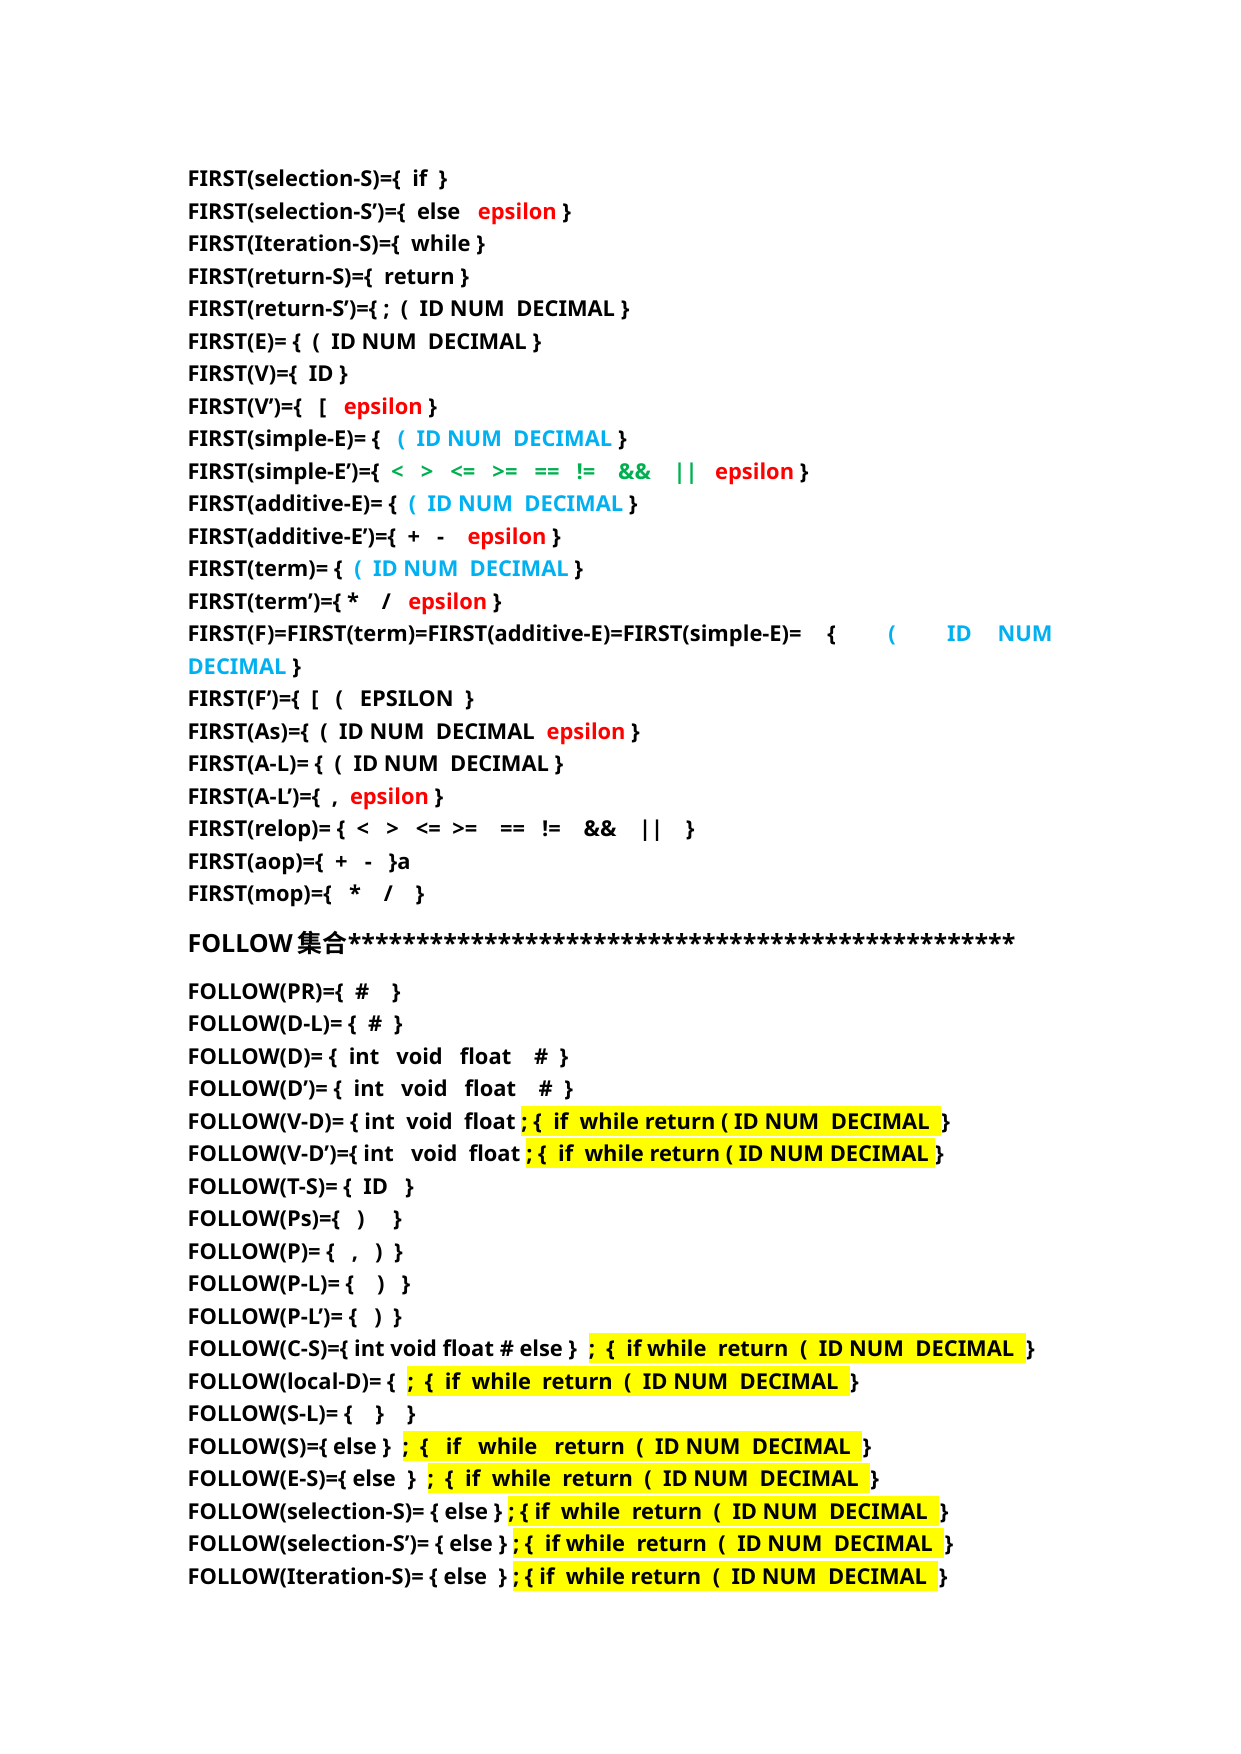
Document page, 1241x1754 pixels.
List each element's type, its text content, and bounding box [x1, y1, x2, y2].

text FOLLOW(selection-S)= { else } ; { if while return ( ID NUM DECIMAL } [187, 1494, 1053, 1527]
text FIRST(F’)={ [ ( EPSILON } [187, 682, 1053, 714]
text FIRST(additive-E’)={ + - epsilon } [187, 519, 1053, 552]
text FOLLOW(C-S)={ int void float # else } ; { if while return ( ID NUM DECIMAL } [187, 1332, 1053, 1364]
text FIRST(additive-E)= { ( ID NUM DECIMAL } [187, 487, 1053, 519]
text FOLLOW(selection-S’)= { else } ; { if while return ( ID NUM DECIMAL } [187, 1527, 1053, 1559]
text FOLLOW(D)= { int void float # } [187, 1039, 1053, 1072]
text FOLLOW(PR)={ # } [187, 974, 1053, 1007]
text FIRST(A-L’)={ , epsilon } [187, 779, 1053, 812]
text FIRST(A-L)= { ( ID NUM DECIMAL } [187, 747, 1053, 779]
text FIRST(aop)={ + - }a [187, 844, 1053, 877]
text FOLLOW(S)={ else } ; { if while return ( ID NUM DECIMAL } [187, 1429, 1053, 1462]
text FOLLOW(D’)= { int void float # } [187, 1072, 1053, 1104]
text FOLLOW集合************************************************* [187, 909, 1053, 974]
text FOLLOW(T-S)= { ID } [187, 1169, 1053, 1202]
text FIRST(As)={ ( ID NUM DECIMAL epsilon } [187, 714, 1053, 747]
text FIRST(simple-E’)={ < > <= >= == != && || epsilon } [187, 454, 1053, 487]
text FOLLOW(V-D’)={ int void float ; { if while return ( ID NUM DECIMAL } [187, 1137, 1053, 1169]
text FOLLOW(P-L)= { ) } [187, 1267, 1053, 1299]
text FOLLOW(local-D)= { ; { if while return ( ID NUM DECIMAL } [187, 1364, 1053, 1397]
text FIRST(relop)= { < > <= >= == != && || } [187, 812, 1053, 844]
text FOLLOW(D-L)= { # } [187, 1007, 1053, 1039]
text FIRST(V)={ ID } [187, 357, 1053, 389]
text FIRST(E)= { ( ID NUM DECIMAL } [187, 324, 1053, 357]
text FOLLOW(S-L)= { } } [187, 1397, 1053, 1429]
text FIRST(simple-E)= { ( ID NUM DECIMAL } [187, 422, 1053, 454]
text FOLLOW(Ps)={ ) } [187, 1202, 1053, 1234]
text FIRST(mop)={ * / } [187, 877, 1053, 909]
text FOLLOW(E-S)={ else } ; { if while return ( ID NUM DECIMAL } [187, 1462, 1053, 1494]
text FIRST(F)=FIRST(term)=FIRST(additive-E)=FIRST(simple-E)= { ( ID NUM DECIMAL } [187, 617, 1053, 682]
text FOLLOW(P-L’)= { ) } [187, 1299, 1053, 1332]
text FIRST(return-S)={ return } [187, 259, 1053, 292]
text FIRST(return-S’)={ ; ( ID NUM DECIMAL } [187, 292, 1053, 324]
text FIRST(term)= { ( ID NUM DECIMAL } [187, 552, 1053, 584]
text FOLLOW(V-D)= { int void float ; { if while return ( ID NUM DECIMAL } [187, 1104, 1053, 1137]
text FIRST(selection-S)={ if } [187, 162, 1053, 194]
text FIRST(V’)={ [ epsilon } [187, 389, 1053, 422]
text FIRST(Iteration-S)={ while } [187, 227, 1053, 259]
text FIRST(term’)={ * / epsilon } [187, 584, 1053, 617]
text FOLLOW(Iteration-S)= { else } ; { if while return ( ID NUM DECIMAL } [187, 1559, 1053, 1592]
text FIRST(selection-S’)={ else epsilon } [187, 194, 1053, 227]
text FOLLOW(P)= { , ) } [187, 1234, 1053, 1267]
